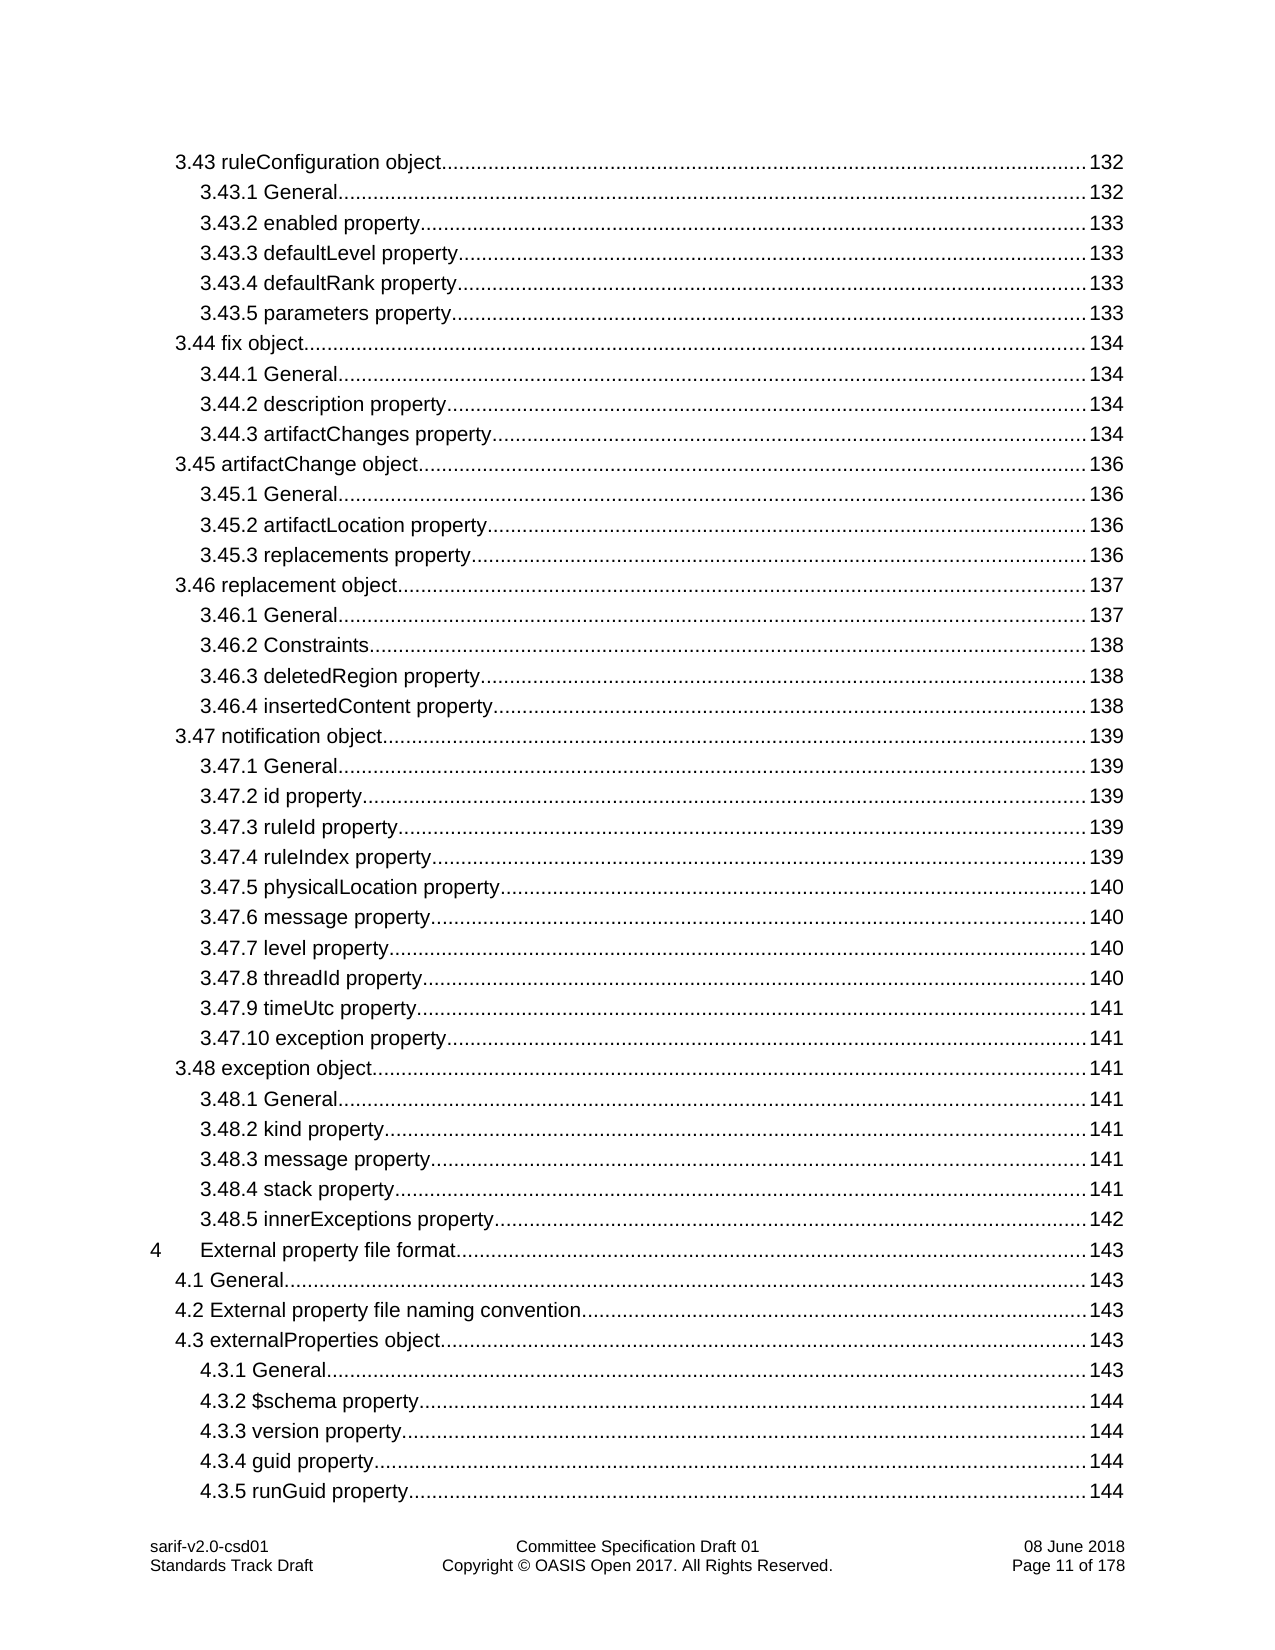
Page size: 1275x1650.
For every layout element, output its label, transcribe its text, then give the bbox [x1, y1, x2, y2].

text 3.43.3 defaultLevel property 133 [200, 241, 1125, 264]
text 4.3.4 guid property 144 [200, 1449, 1125, 1473]
text 3.48.4 stack property 141 [200, 1177, 1125, 1201]
text 3.48.1 General 141 [200, 1086, 1125, 1110]
text 3.47.5 physicalLocation property 140 [200, 875, 1125, 899]
text 3.46.2 Constraints 138 [200, 633, 1125, 657]
text 3.47.1 General 139 [200, 754, 1125, 778]
text 3.44.3 artifactChanges property 134 [200, 422, 1125, 446]
text 3.45.3 replacements property 136 [200, 543, 1125, 567]
text 3.44.1 General 134 [200, 361, 1125, 385]
text 3.45 artifactChange object 136 [175, 452, 1125, 476]
text 3.47.8 threadId property 140 [200, 966, 1125, 989]
text 4.3.1 General 143 [200, 1358, 1125, 1382]
text 3.47.9 timeUtc property 141 [200, 996, 1125, 1020]
text 3.43.4 defaultRank property 133 [200, 271, 1125, 295]
text 3.47.4 ruleIndex property 139 [200, 845, 1125, 869]
text 3.47 notification object 139 [175, 724, 1125, 748]
text 4 External property file format 143 [150, 1237, 1125, 1261]
text 3.47.3 ruleId property 139 [200, 814, 1125, 838]
text 3.46.4 insertedContent property 138 [200, 694, 1125, 718]
text 3.47.7 level property 140 [200, 935, 1125, 959]
text 3.48.5 innerExceptions property 142 [200, 1207, 1125, 1231]
text 4.3.5 runGuid property 144 [200, 1479, 1125, 1503]
text 3.48 exception object 141 [175, 1056, 1125, 1080]
text 3.43.1 General 132 [200, 180, 1125, 204]
text 3.44.2 description property 134 [200, 392, 1125, 416]
text 4.3.3 version property 144 [200, 1419, 1125, 1443]
text 3.45.1 General 136 [200, 482, 1125, 506]
text 3.48.3 message property 141 [200, 1147, 1125, 1171]
text 3.48.2 kind property 141 [200, 1117, 1125, 1141]
text 4.2 External property file naming convention 143 [175, 1298, 1125, 1322]
text 3.47.2 id property 139 [200, 784, 1125, 808]
text 4.3 externalProperties object 143 [175, 1328, 1125, 1352]
text 3.43.5 parameters property 133 [200, 301, 1125, 325]
text 3.44 fix object 134 [175, 331, 1125, 355]
text 3.46.3 deletedRegion property 138 [200, 663, 1125, 687]
text 3.46.1 General 137 [200, 603, 1125, 627]
text 4.1 General 143 [175, 1268, 1125, 1292]
text 3.43.2 enabled property 133 [200, 210, 1125, 234]
text 3.46 replacement object 137 [175, 573, 1125, 597]
text 3.45.2 artifactLocation property 136 [200, 512, 1125, 536]
text 3.43 ruleConfiguration object 132 [175, 150, 1125, 174]
text 3.47.6 message property 140 [200, 905, 1125, 929]
text 3.47.10 exception property 141 [200, 1026, 1125, 1050]
text 4.3.2 $schema property 144 [200, 1388, 1125, 1412]
